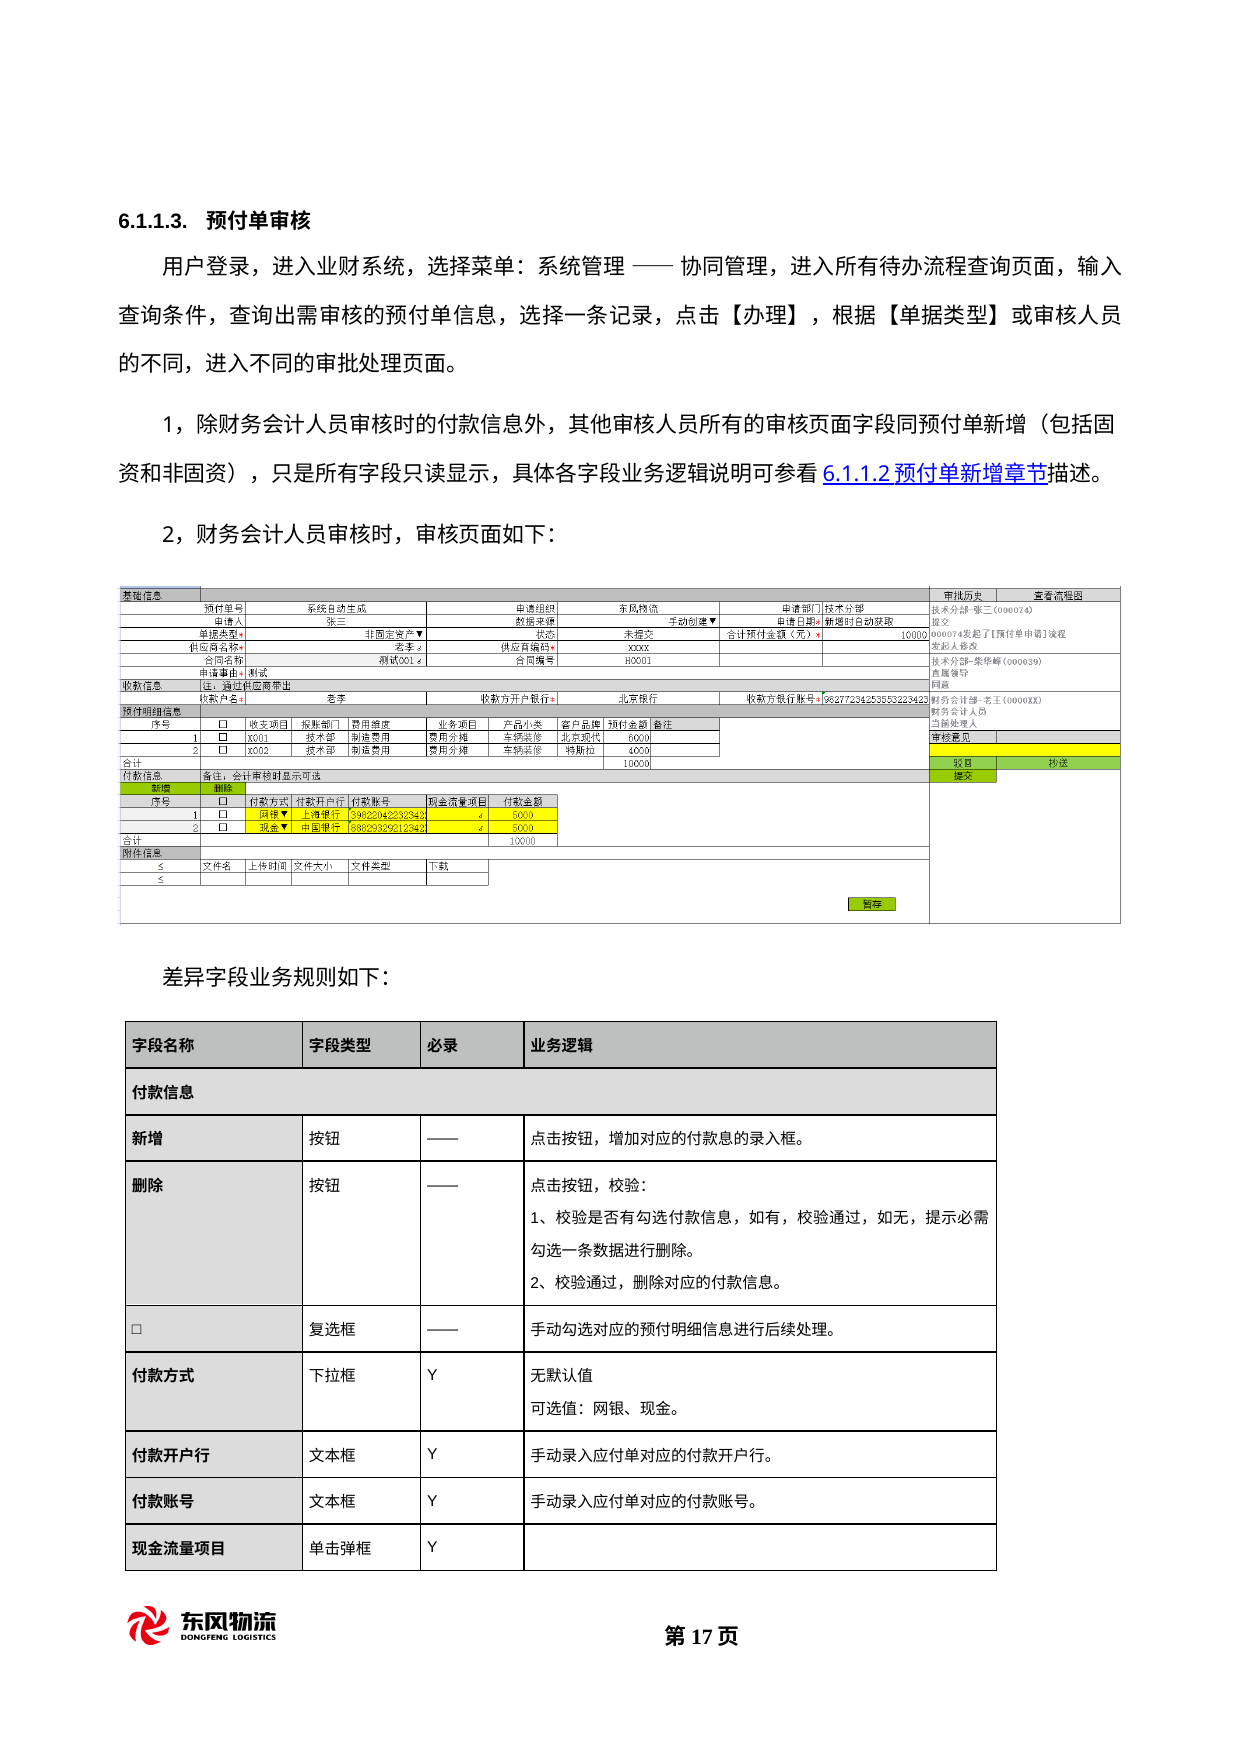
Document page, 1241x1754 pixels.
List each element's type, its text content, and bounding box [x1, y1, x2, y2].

picture [127, 1606, 276, 1645]
table_cell 付款方式 [126, 1353, 302, 1430]
table_cell —— [421, 1306, 523, 1351]
text 用户登录，进入业财系统，选择菜单：系统管理 —— 协同管理，进入所有待办流程查询页面，输入查询条件，查询出需审核的预付单信息，选择一条记录，点击【办理】，根据【单据类型】或审核人员的不同，进入不同的审批处理页面。 [118, 248, 1122, 378]
table_cell 文本框 [303, 1478, 420, 1523]
subtitle 预付单审核 [118, 203, 1122, 236]
table_cell [525, 1525, 996, 1570]
table_cell Y [421, 1525, 523, 1570]
table_cell 下拉框 [303, 1353, 420, 1430]
text 差异字段业务规则如下： [118, 960, 1122, 992]
table_cell —— [421, 1116, 523, 1160]
table_cell Y [421, 1353, 523, 1430]
table_header 业务逻辑 [525, 1022, 996, 1067]
table_cell 新增 [126, 1116, 302, 1160]
table_cell 手动录入应付单对应的付款账号。 [525, 1478, 996, 1523]
table_cell Y [421, 1432, 523, 1477]
table_cell 按钮 [303, 1162, 420, 1304]
table_cell 文本框 [303, 1432, 420, 1477]
list 1，除财务会计人员审核时的付款信息外，其他审核人员所有的审核页面字段同预付单新增（包括固资和非固资），只是所有字段只读显示，具体各字段业务逻辑说明可参看6.1.1.2预付单新增章节描述。 [118, 407, 1122, 488]
list 2，财务会计人员审核时，审核页面如下： [118, 516, 1122, 549]
table_cell 现金流量项目 [126, 1525, 302, 1570]
table_cell —— [421, 1162, 523, 1304]
table_header 字段名称 [126, 1022, 302, 1067]
table_cell 付款账号 [126, 1478, 302, 1523]
table_cell 复选框 [303, 1306, 420, 1351]
table_cell 无默认值 可选值：网银、现金。 [525, 1353, 996, 1430]
table_header 必录 [421, 1022, 523, 1067]
table_cell 付款开户行 [126, 1432, 302, 1477]
table_cell 手动录入应付单对应的付款开户行。 [525, 1432, 996, 1477]
table_cell Y [421, 1478, 523, 1523]
table_cell 点击按钮，校验： 1、校验是否有勾选付款信息，如有，校验通过，如无，提示必需勾选一条数据进行删除。 2、校验通过，删除对应的付款信息。 [525, 1162, 996, 1304]
picture [118, 586, 1122, 926]
table_cell □ [126, 1306, 302, 1351]
table_cell 点击按钮，增加对应的付款息的录入框。 [525, 1116, 996, 1160]
table_header 字段类型 [303, 1022, 420, 1067]
table_cell 按钮 [303, 1116, 420, 1160]
table_cell 单击弹框 [303, 1525, 420, 1570]
table_cell 删除 [126, 1162, 302, 1304]
table_cell 手动勾选对应的预付明细信息进行后续处理。 [525, 1306, 996, 1351]
table_cell 付款信息 [126, 1069, 996, 1114]
